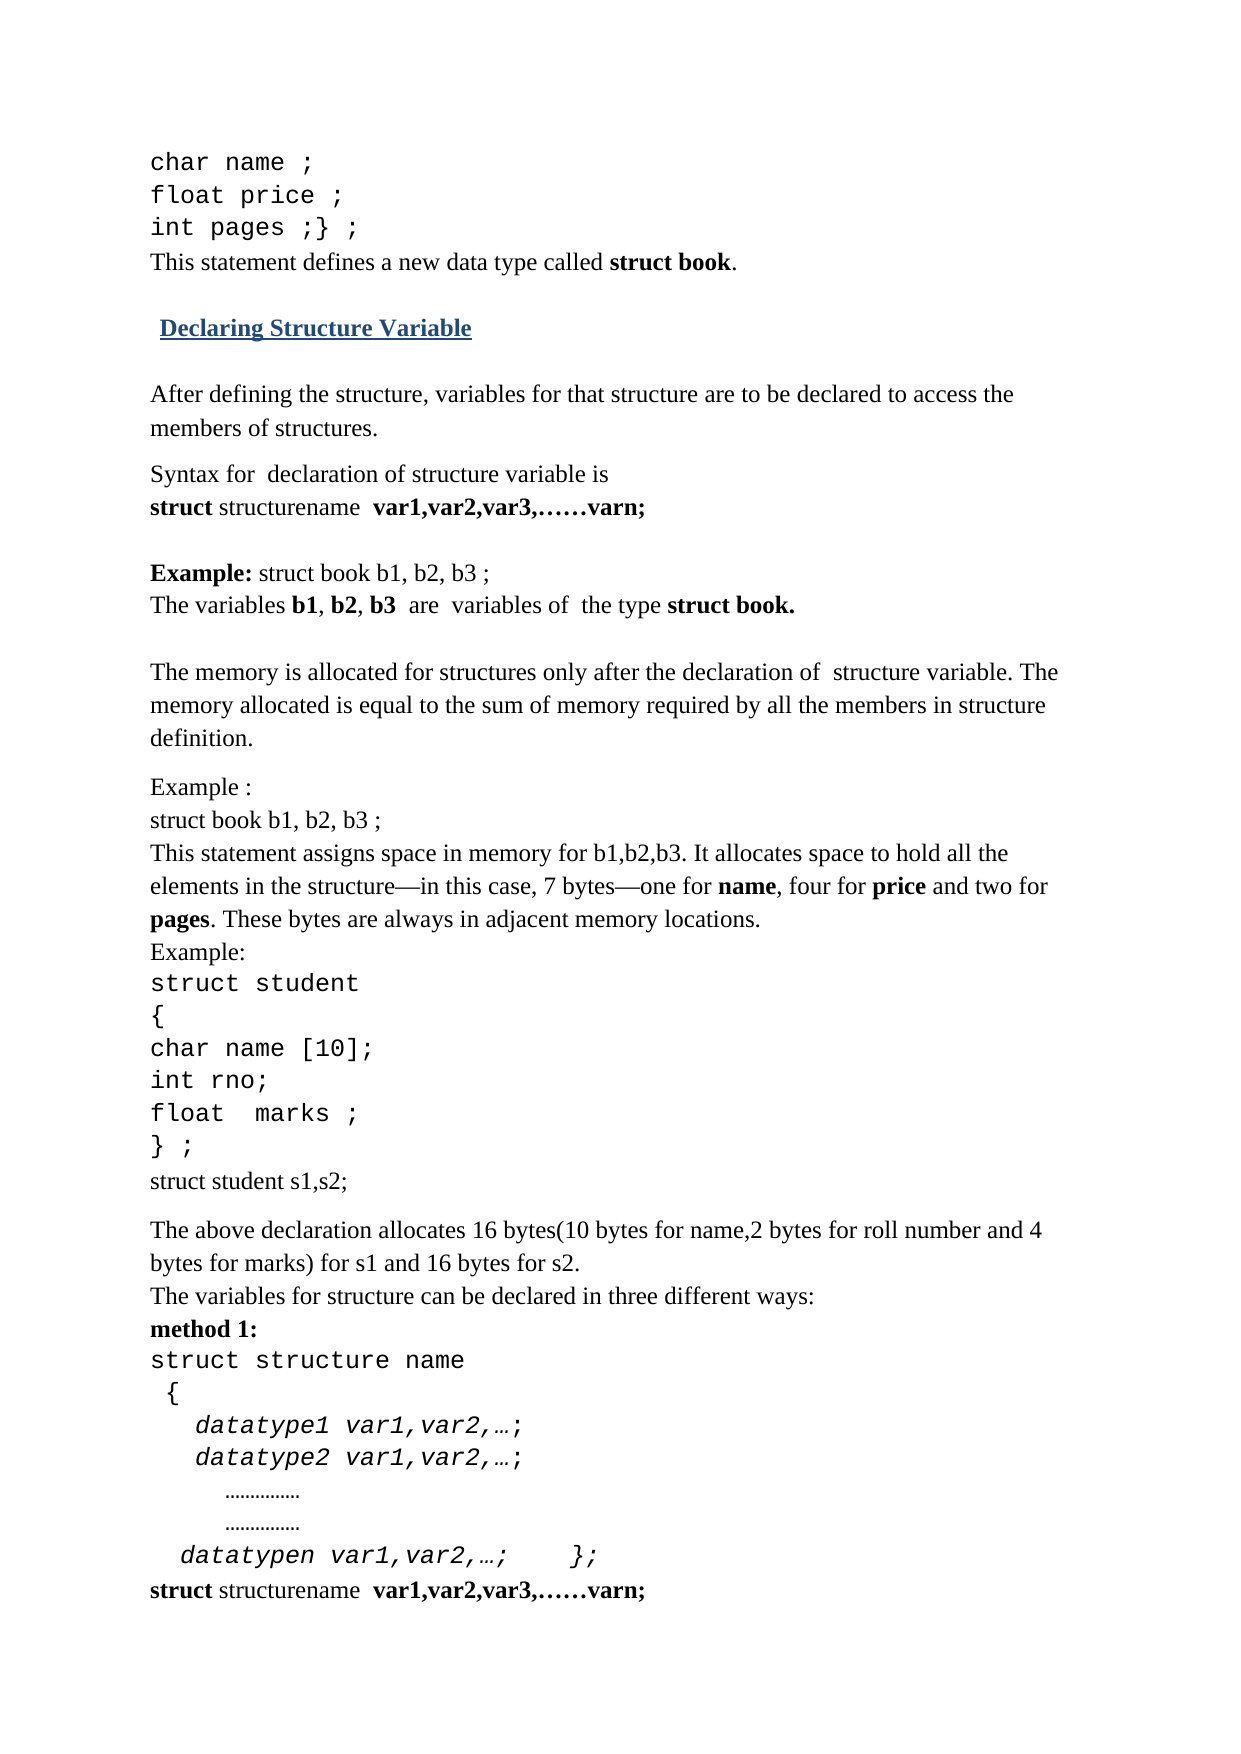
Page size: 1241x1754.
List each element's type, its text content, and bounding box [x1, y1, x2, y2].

list Declaring Structure Variable [159, 313, 1090, 342]
text method 1: [150, 1314, 1090, 1343]
text This statement defines a new data type called struct book. [150, 247, 1090, 276]
text { [150, 1003, 1090, 1031]
text The memory is allocated for structures only after the declaration of structure variable. The memory allocated is equal to the sum of memory required by all the members in structure definition. [150, 657, 1090, 751]
text The variables b1, b2, b3 are variables of the type struct book. [150, 591, 1090, 619]
text Example: struct book b1, b2, b3 ; [150, 558, 1090, 586]
text float price ; [150, 182, 1090, 211]
text datatypen var1,var2,…; }; [150, 1542, 1090, 1571]
text int pages ;} ; [150, 215, 1090, 243]
text char name [10]; [150, 1035, 1090, 1064]
text struct student [150, 970, 1090, 999]
text After defining the structure, variables for that structure are to be declared to access the members of structures. [150, 379, 1090, 441]
text datatype1 var1,var2,…; [150, 1412, 1090, 1441]
text } ; [150, 1133, 1090, 1161]
text struct structure name [150, 1347, 1090, 1376]
text The variables for structure can be declared in three different ways: [150, 1281, 1090, 1310]
text float marks ; [150, 1100, 1090, 1129]
text struct student s1,s2; [150, 1166, 1090, 1194]
text …………… [150, 1477, 1090, 1506]
text struct book b1, b2, b3 ; [150, 805, 1090, 834]
text datatype2 var1,var2,…; [150, 1445, 1090, 1473]
text { [150, 1380, 1090, 1408]
text Syntax for declaration of structure variable is [150, 459, 1090, 488]
text struct structurename var1,var2,var3,……varn; [150, 492, 1090, 521]
text Example : [150, 772, 1090, 801]
text char name ; [150, 150, 1090, 178]
text Example: [150, 937, 1090, 966]
text int rno; [150, 1068, 1090, 1096]
text struct structurename var1,var2,var3,……varn; [150, 1575, 1090, 1603]
text This statement assigns space in memory for b1,b2,b3. It allocates space to hold all the elements in the structure—in this case, 7 bytes—one for name, four for price and two for pages. These bytes are always in adjacent memory locations. [150, 838, 1090, 933]
text …………… [150, 1510, 1090, 1538]
text The above declaration allocates 16 bytes(10 bytes for name,2 bytes for roll number and 4 bytes for marks) for s1 and 16 bytes for s2. [150, 1215, 1090, 1277]
